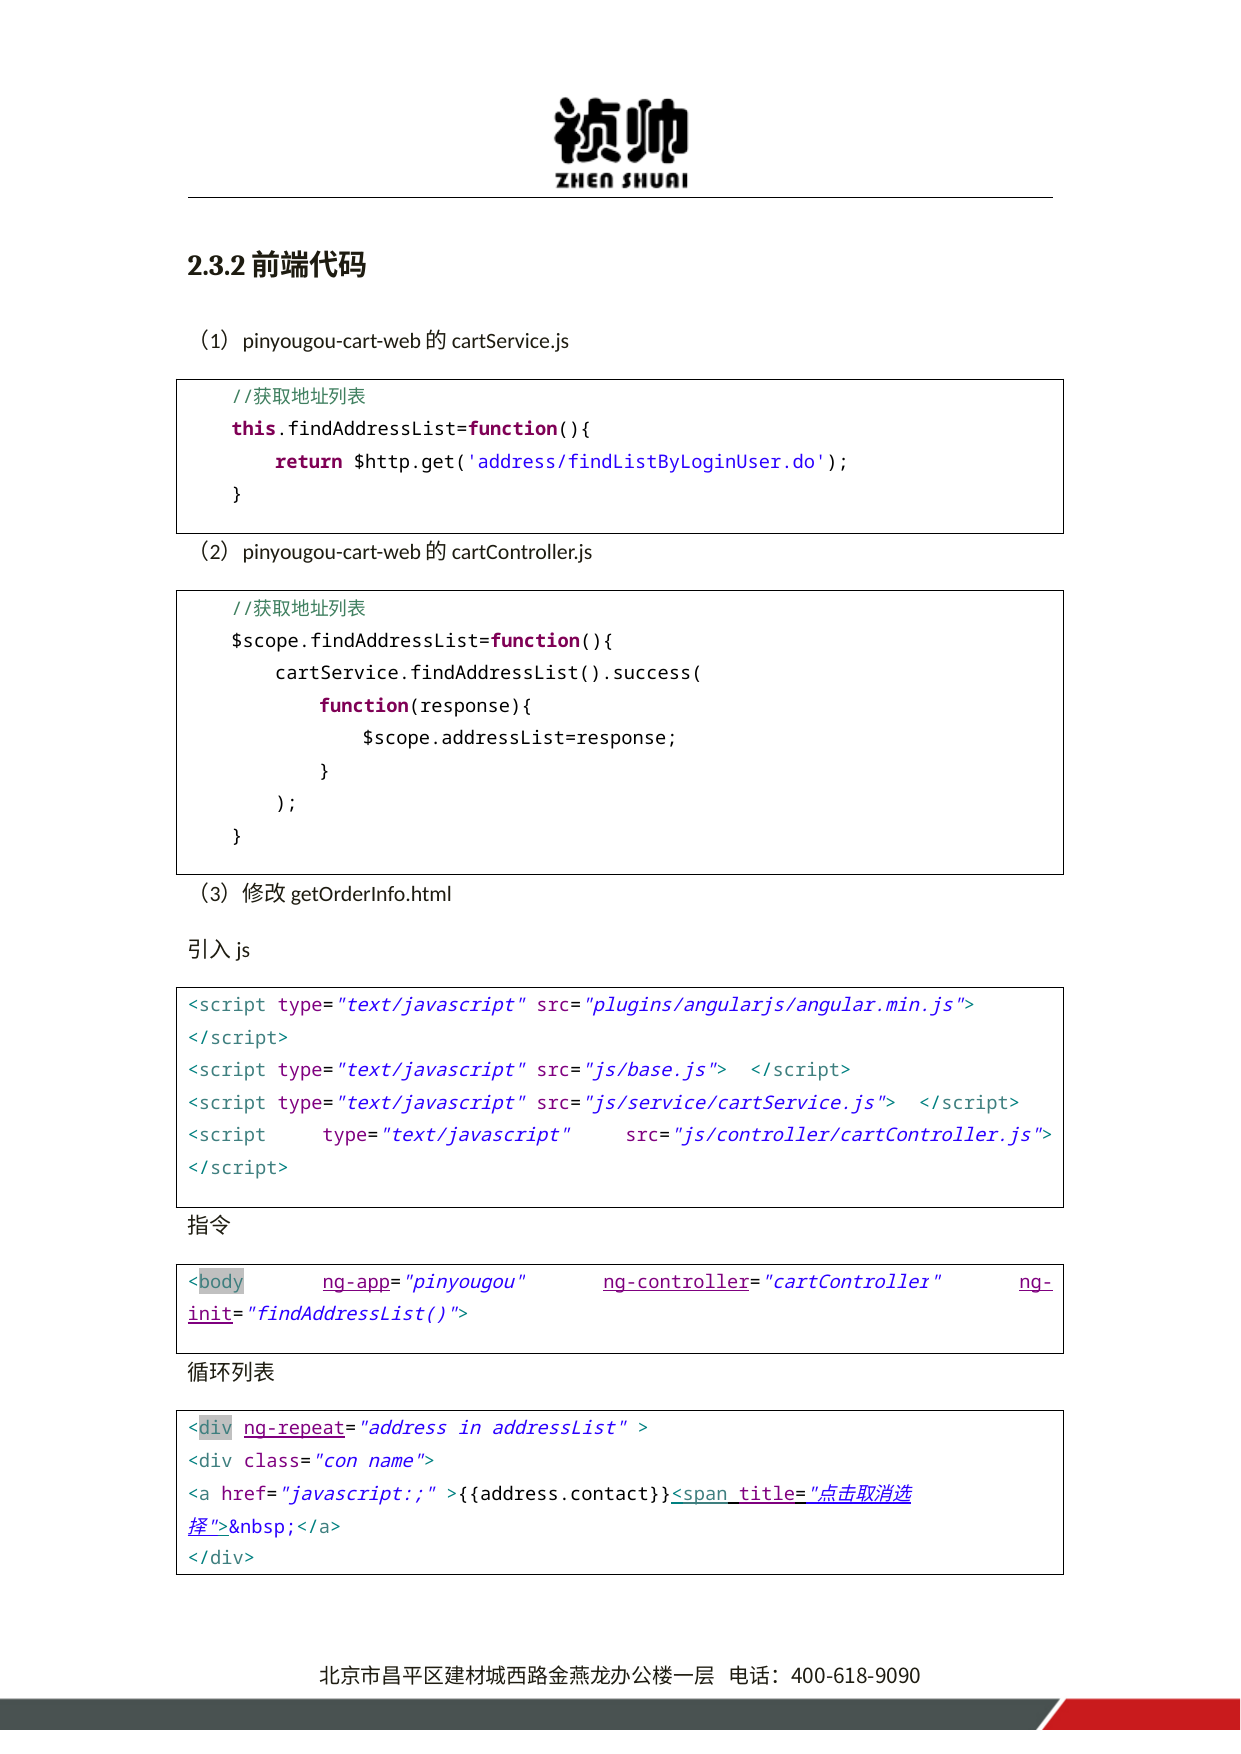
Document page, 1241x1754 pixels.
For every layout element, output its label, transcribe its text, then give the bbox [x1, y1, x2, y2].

table_header //获取地址列表 this.findAddressList=function(){ return $http.get('address/findListByLoginUser.do'); } [177, 380, 1063, 533]
table_header <script type="text/javascript" src="plugins/angularjs/angular.min.js"> </script> <script type="text/javascript" src="js/base.js"> </script> <script type="text/javascript" src="js/service/cartService.js"> </script> <script type="text/javascript" src="js/controller/cartController.js"> </script> [177, 988, 1063, 1207]
subtitle 2.3.2前端代码 [187, 230, 1053, 295]
table_header <body ng-app="pinyougou" ng-controller="cartController" ng-init="findAddressList()"> [177, 1265, 1063, 1353]
picture [0, 1639, 1241, 1730]
text 引入 js [187, 931, 1053, 964]
text （3）修改getOrderInfo.html [187, 875, 1053, 908]
text （1）pinyougou-cart-web的cartService.js [187, 322, 1053, 355]
text 循环列表 [187, 1354, 1053, 1387]
text 指令 [187, 1208, 1053, 1240]
table_header //获取地址列表 $scope.findAddressList=function(){ cartService.findAddressList().success( function(response){ $scope.addressList=response; } ); } [177, 591, 1063, 874]
picture [543, 88, 697, 195]
text （2）pinyougou-cart-web的cartController.js [187, 534, 1053, 566]
